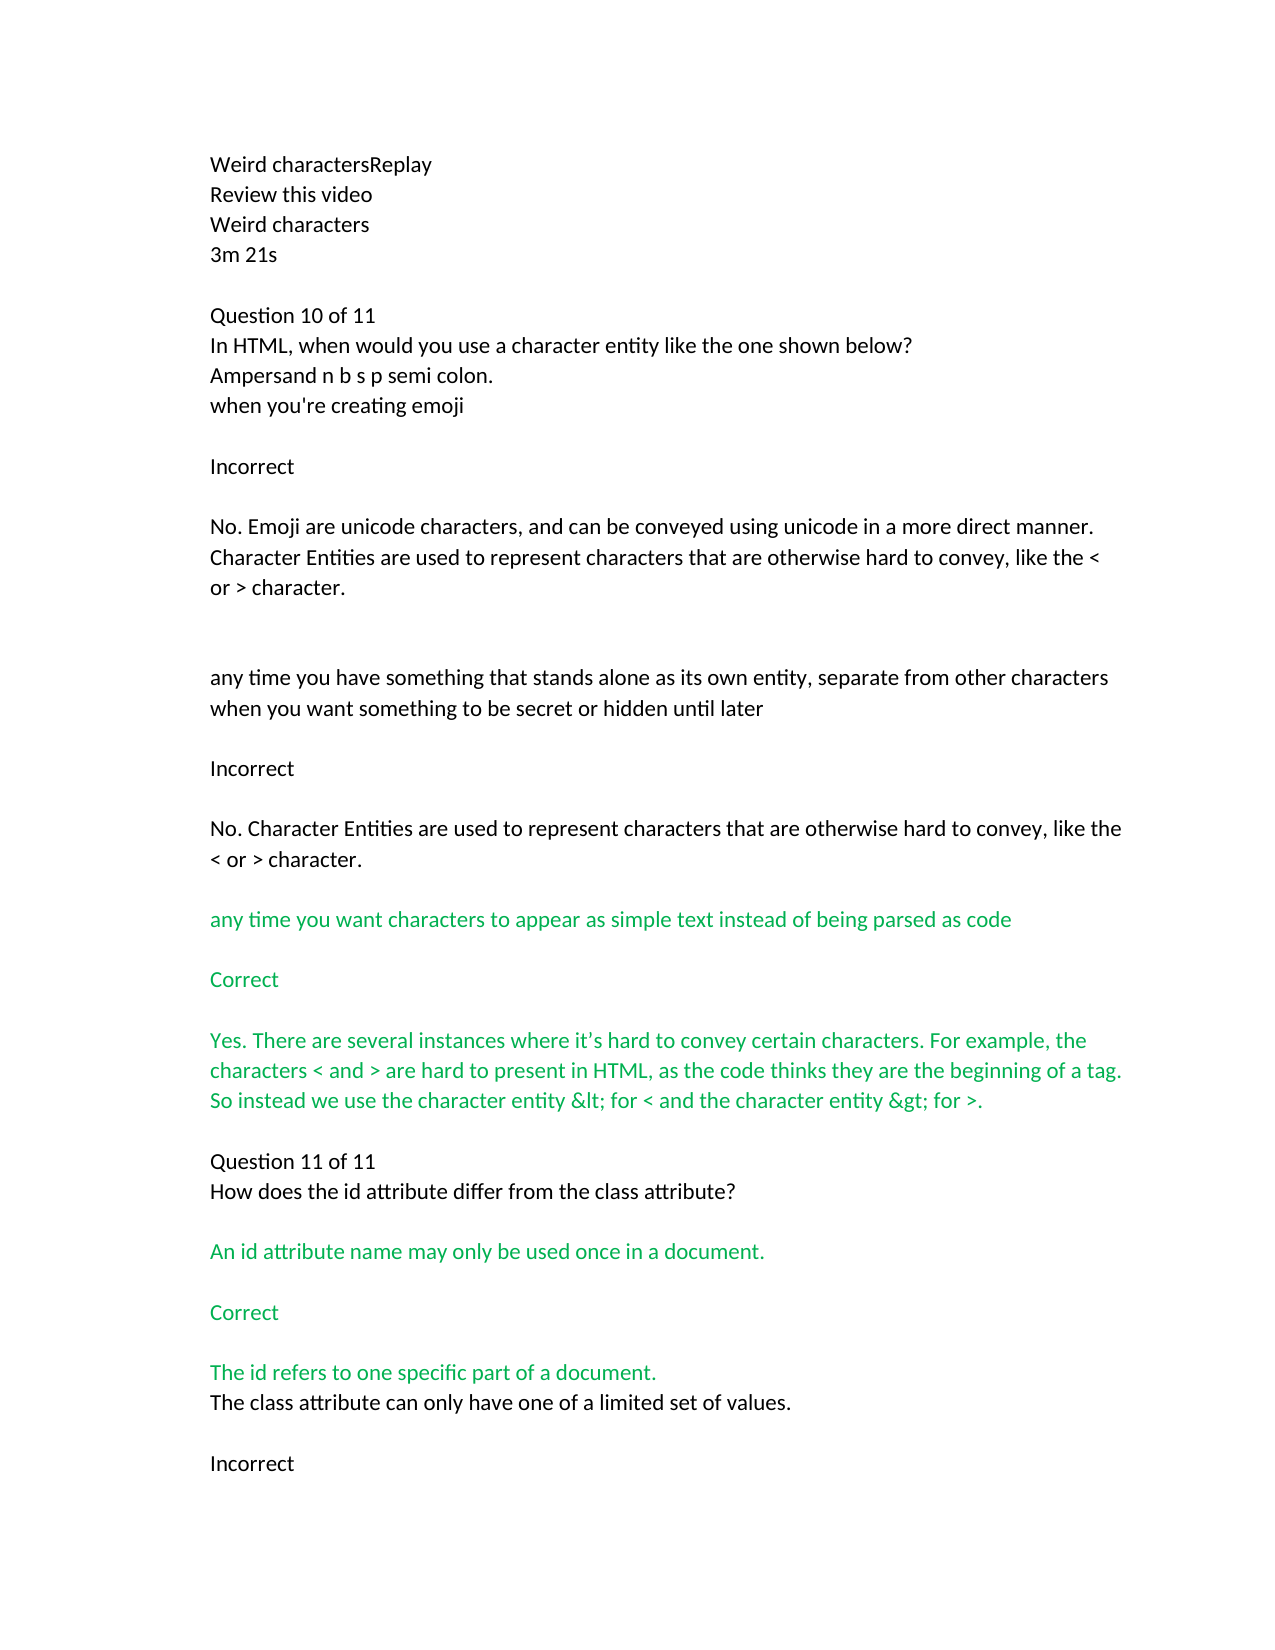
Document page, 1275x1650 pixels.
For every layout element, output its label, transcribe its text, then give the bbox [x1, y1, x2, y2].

text No. Emoji are unicode characters, and can be conveyed using unicode in a more direct manner. Character Entities are used to represent characters that are otherwise hard to convey, like the < or > character. [210, 512, 1125, 601]
text The id refers to one specific part of a document. [210, 1358, 1125, 1386]
text Question 10 of 11 [210, 301, 1125, 329]
text No. Character Entities are used to represent characters that are otherwise hard to convey, like the < or > character. [210, 814, 1125, 873]
text Ampersand n b s p semi colon. [210, 361, 1125, 389]
text In HTML, when would you use a character entity like the one shown below? [210, 331, 1125, 359]
text 3m 21s [210, 241, 1125, 269]
text Question 11 of 11 [210, 1147, 1125, 1175]
text Weird characters [210, 210, 1125, 238]
text An id attribute name may only be used once in a document. [210, 1237, 1125, 1266]
text How does the id attribute differ from the class attribute? [210, 1177, 1125, 1205]
text The class attribute can only have one of a limited set of values. [210, 1388, 1125, 1417]
text Yes. There are several instances where it’s hard to convey certain characters. For example, the characters < and > are hard to present in HTML, as the code thinks they are the beginning of a tag. So instead we use the character entity &lt; for < and the character entity &gt; for >. [210, 1026, 1125, 1114]
text Correct [210, 1298, 1125, 1326]
text Review this video [210, 180, 1125, 208]
text when you want something to be secret or hidden until later [210, 694, 1125, 722]
text Correct [210, 966, 1125, 994]
text Incorrect [210, 452, 1125, 480]
text any time you have something that stands alone as its own entity, separate from other characters [210, 663, 1125, 692]
text when you're creating emoji [210, 392, 1125, 420]
text Weird charactersReplay [210, 150, 1125, 178]
text any time you want characters to appear as simple text instead of being parsed as code [210, 905, 1125, 933]
text Incorrect [210, 754, 1125, 782]
text Incorrect [210, 1449, 1125, 1477]
